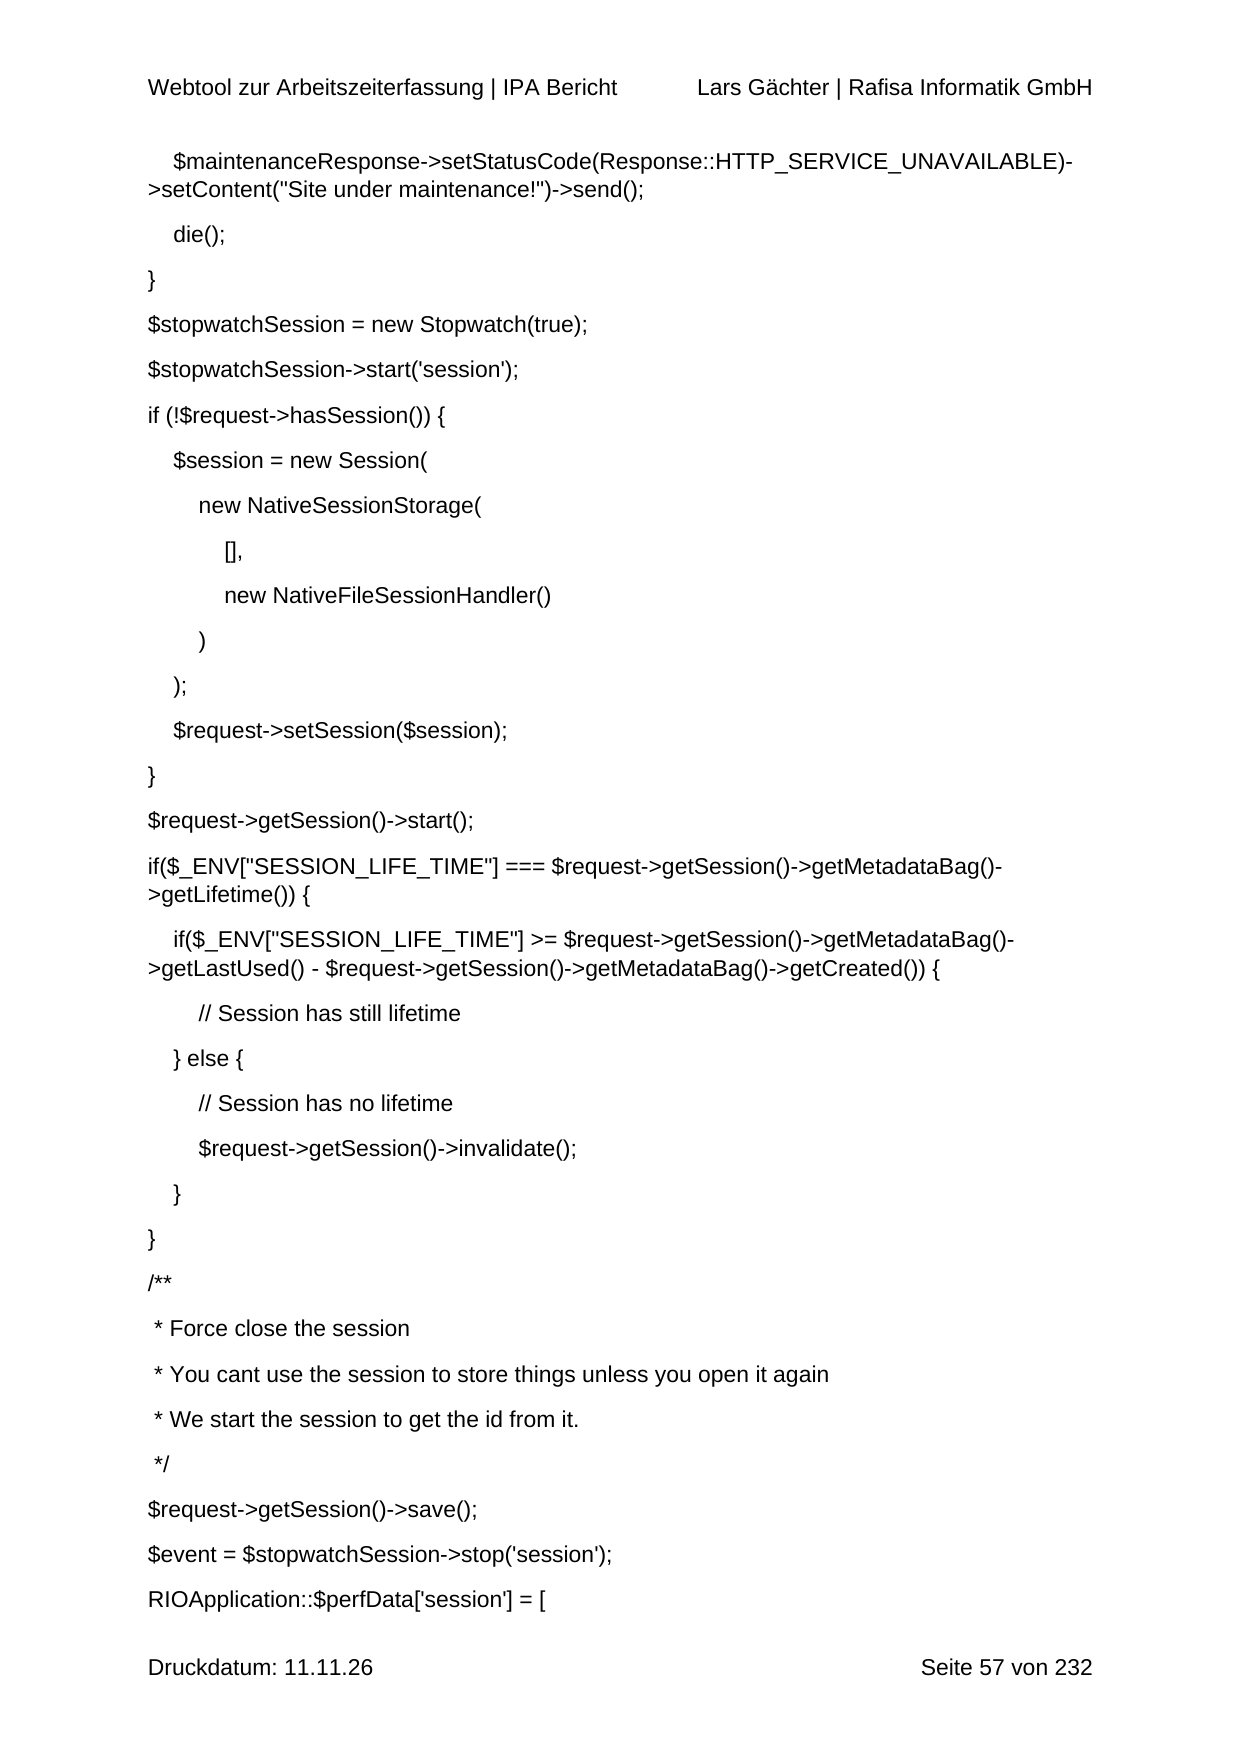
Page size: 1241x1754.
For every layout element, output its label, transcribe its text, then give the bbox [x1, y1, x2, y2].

text $stopwatchSession->start('session'); [148, 356, 1093, 383]
text } [148, 1180, 1093, 1206]
text new NativeSessionStorage( [148, 492, 1093, 518]
text $session = new Session( [148, 447, 1093, 473]
text // Session has no lifetime [148, 1090, 1093, 1116]
text } [148, 762, 1093, 789]
text * You cant use the session to store things unless you open it again [148, 1361, 1093, 1387]
text if($_ENV["SESSION_LIFE_TIME"] === $request->getSession()->getMetadataBag()->getLifetime()) { [148, 853, 1093, 907]
text } [148, 266, 1093, 293]
text // Session has still lifetime [148, 1000, 1093, 1026]
text * Force close the session [148, 1315, 1093, 1342]
text * We start the session to get the id from it. [148, 1406, 1093, 1432]
text [], [148, 537, 1093, 563]
text ) [148, 627, 1093, 653]
text } else { [148, 1045, 1093, 1071]
text $maintenanceResponse->setStatusCode(Response::HTTP_SERVICE_UNAVAILABLE)->setContent("Site under maintenance!")->send(); [148, 148, 1093, 202]
text $event = $stopwatchSession->stop('session'); [148, 1541, 1093, 1567]
text */ [148, 1451, 1093, 1477]
text } [148, 1225, 1093, 1252]
text $request->getSession()->start(); [148, 807, 1093, 834]
text RIOApplication::$perfData['session'] = [ [148, 1586, 1093, 1612]
text if (!$request->hasSession()) { [148, 402, 1093, 428]
text die(); [148, 221, 1093, 247]
text $request->getSession()->invalidate(); [148, 1135, 1093, 1161]
text $request->setSession($session); [148, 717, 1093, 744]
text ); [148, 672, 1093, 698]
text $request->getSession()->save(); [148, 1496, 1093, 1522]
text /** [148, 1270, 1093, 1297]
text new NativeFileSessionHandler() [148, 582, 1093, 608]
text $stopwatchSession = new Stopwatch(true); [148, 311, 1093, 338]
text if($_ENV["SESSION_LIFE_TIME"] >= $request->getSession()->getMetadataBag()->getLastUsed() - $request->getSession()->getMetadataBag()->getCreated()) { [148, 926, 1093, 981]
